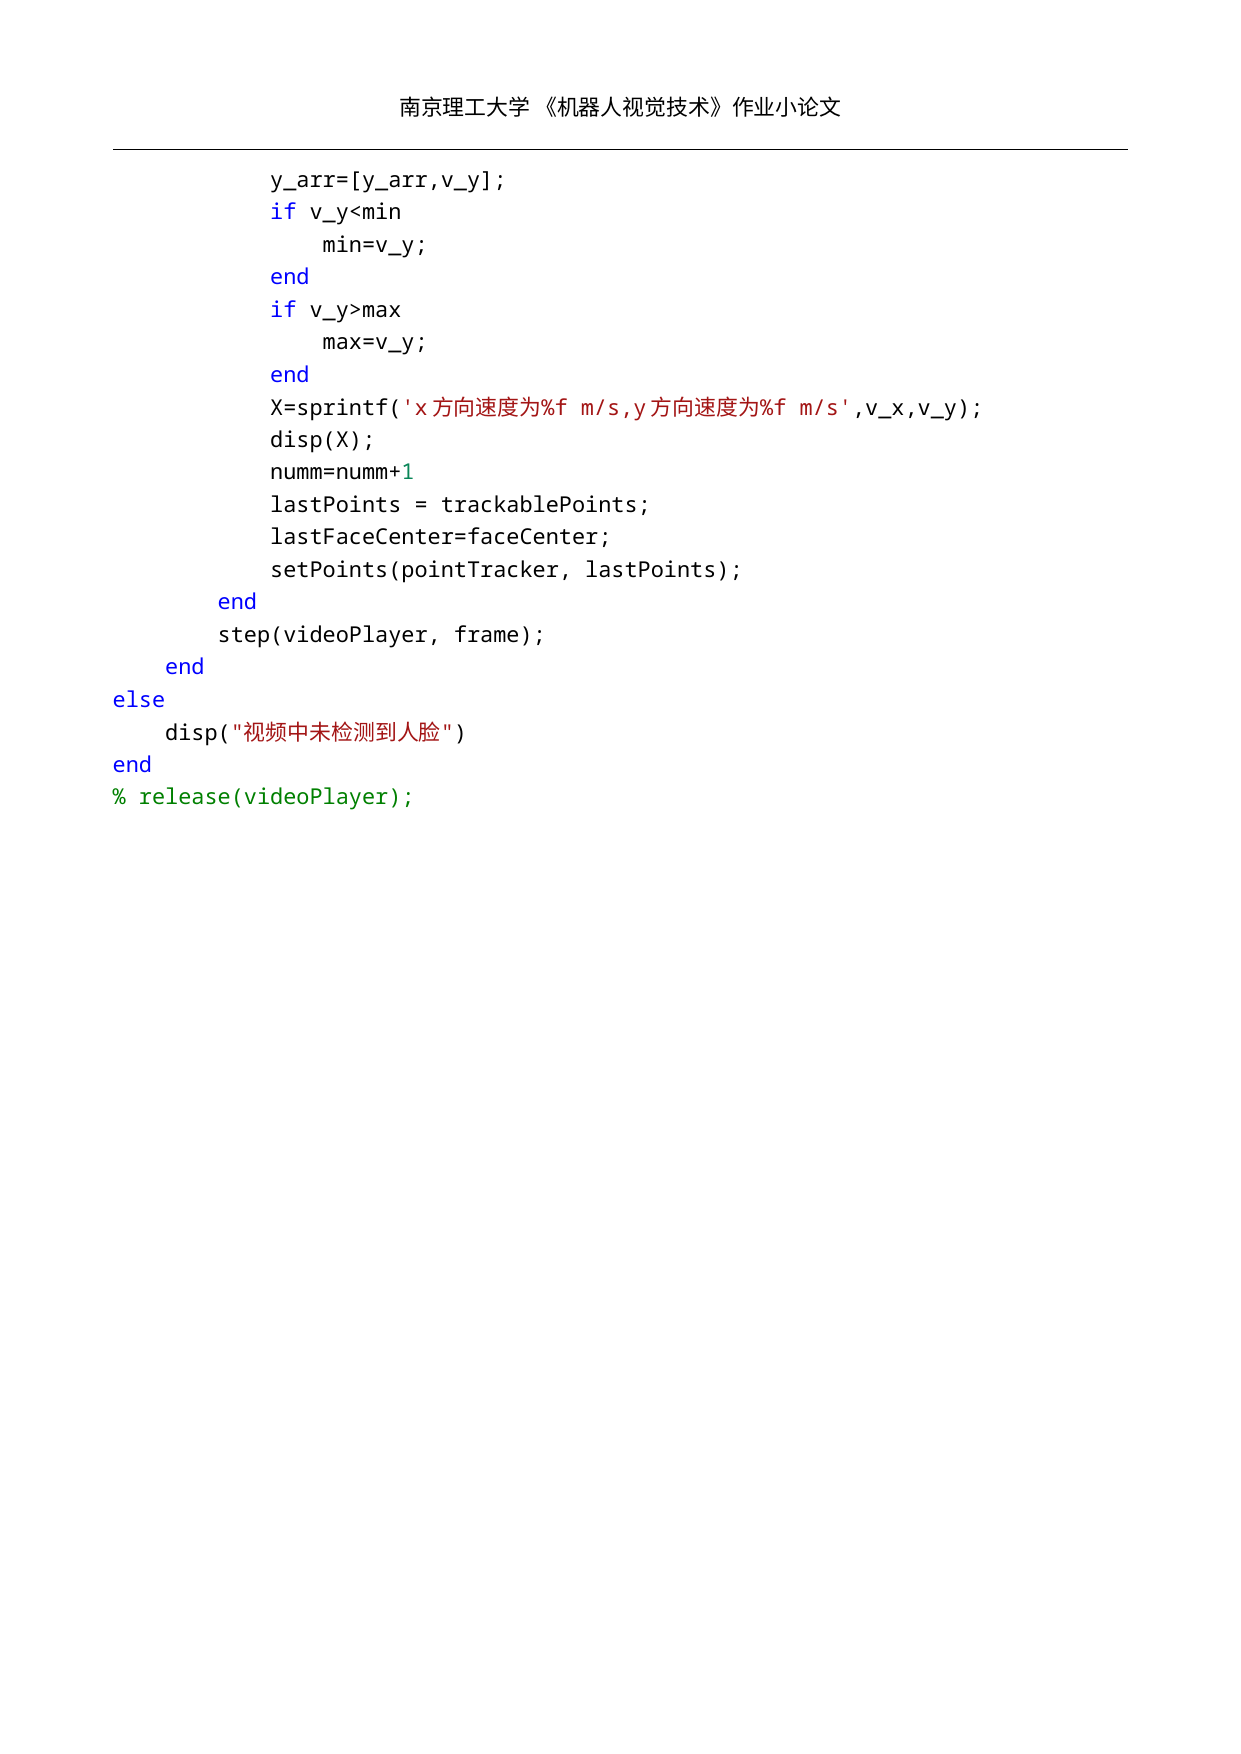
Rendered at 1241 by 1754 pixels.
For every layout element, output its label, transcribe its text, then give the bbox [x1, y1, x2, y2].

text y_arr=[y_arr,v_y]; [112, 162, 1128, 195]
text % release(videoPlayer); [112, 780, 1128, 812]
text end [112, 357, 1128, 390]
text max=v_y; [112, 325, 1128, 357]
text min=v_y; [112, 227, 1128, 260]
text else [112, 682, 1128, 715]
text lastPoints = trackablePoints; [112, 487, 1128, 520]
text setPoints(pointTracker, lastPoints); [112, 552, 1128, 585]
text lastFaceCenter=faceCenter; [112, 520, 1128, 552]
text X=sprintf('x方向速度为%f m/s,y方向速度为%f m/s',v_x,v_y); [112, 390, 1128, 422]
text if v_y<min [112, 195, 1128, 227]
text numm=numm+1 [112, 455, 1128, 487]
text end [112, 747, 1128, 780]
text disp("视频中未检测到人脸") [112, 715, 1128, 747]
text disp(X); [112, 422, 1128, 455]
text step(videoPlayer, frame); [112, 617, 1128, 650]
text if v_y>max [112, 292, 1128, 325]
text end [112, 650, 1128, 682]
text end [112, 585, 1128, 617]
text end [112, 260, 1128, 292]
